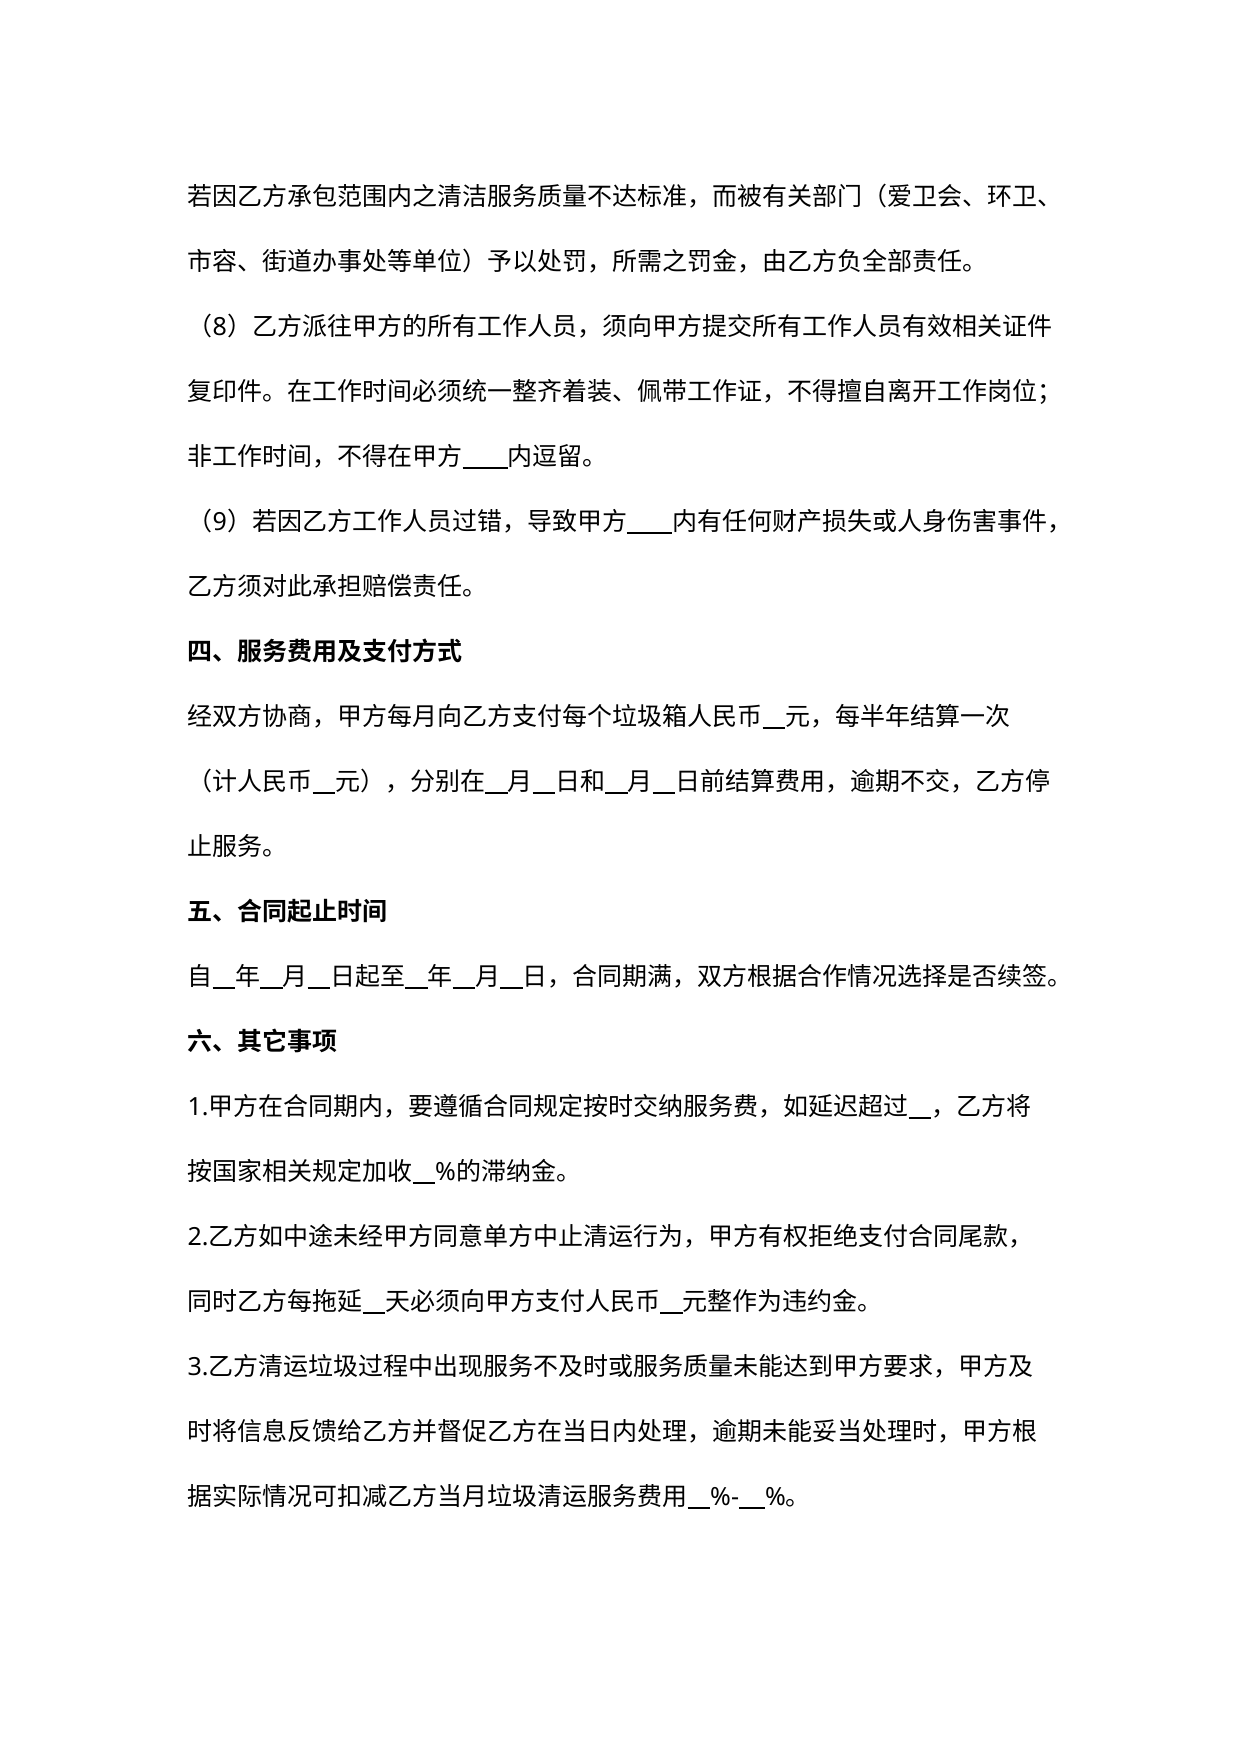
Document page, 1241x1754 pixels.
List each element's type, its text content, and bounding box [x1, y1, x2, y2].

text 3.乙方清运垃圾过程中出现服务不及时或服务质量未能达到甲方要求，甲方及时将信息反馈给乙方并督促乙方在当日内处理，逾期未能妥当处理时，甲方根据实际情况可扣减乙方当月垃圾清运服务费用 %- %。 [187, 1332, 1053, 1527]
text 自 年 月 日起至 年 月 日，合同期满，双方根据合作情况选择是否续签。 [187, 942, 1053, 1007]
text （9）若因乙方工作人员过错，导致甲方 内有任何财产损失或人身伤害事件，乙方须对此承担赔偿责任。 [187, 487, 1053, 617]
subtitle 六、其它事项 [187, 1007, 1053, 1072]
subtitle 四、服务费用及支付方式 [187, 617, 1053, 682]
text 经双方协商，甲方每月向乙方支付每个垃圾箱人民币 元，每半年结算一次（计人民币 元），分别在 月 日和 月 日前结算费用，逾期不交，乙方停止服务。 [187, 682, 1053, 877]
subtitle 五、合同起止时间 [187, 877, 1053, 942]
text 1.甲方在合同期内，要遵循合同规定按时交纳服务费，如延迟超过 ，乙方将按国家相关规定加收 %的滞纳金。 [187, 1072, 1053, 1202]
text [187, 162, 1053, 292]
text 2.乙方如中途未经甲方同意单方中止清运行为，甲方有权拒绝支付合同尾款，同时乙方每拖延 天必须向甲方支付人民币 元整作为违约金。 [187, 1202, 1053, 1332]
text （8）乙方派往甲方的所有工作人员，须向甲方提交所有工作人员有效相关证件复印件。在工作时间必须统一整齐着装、佩带工作证，不得擅自离开工作岗位；非工作时间，不得在甲方 内逗留。 [187, 292, 1053, 487]
